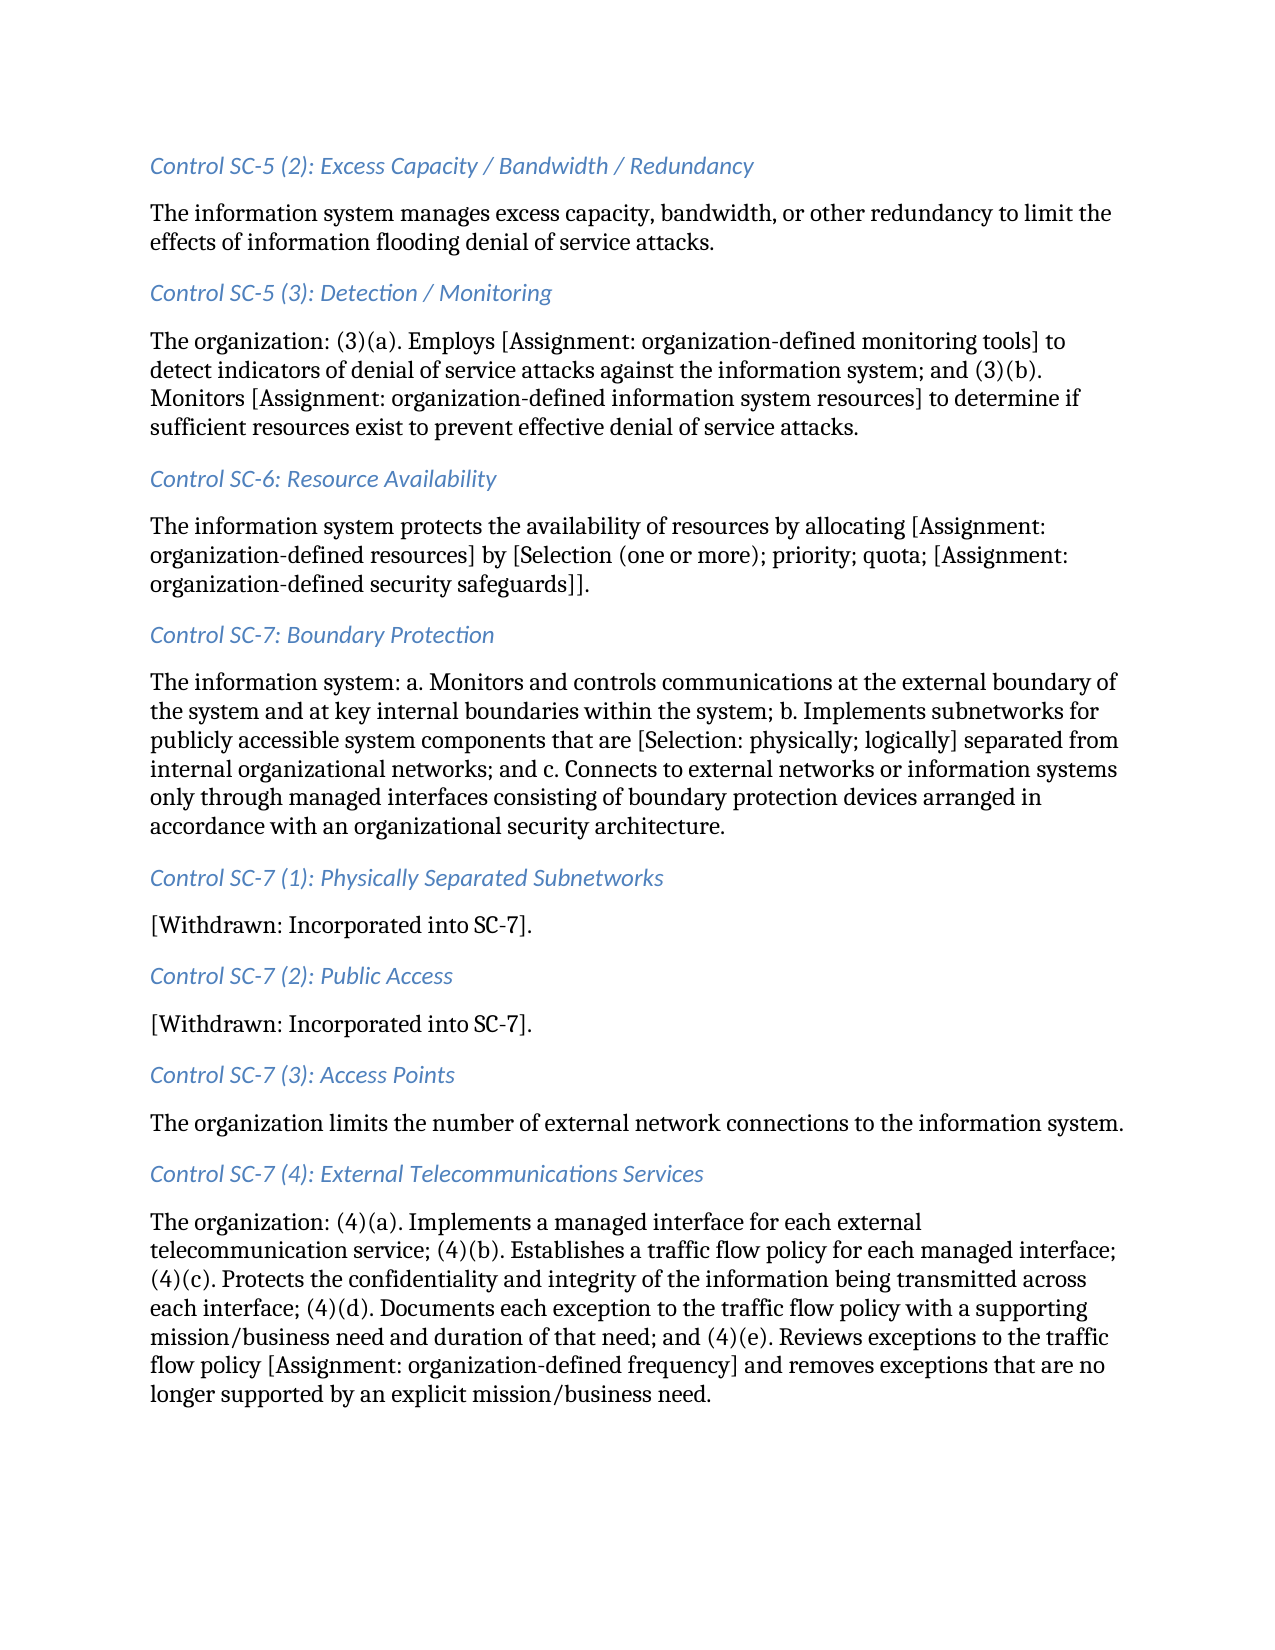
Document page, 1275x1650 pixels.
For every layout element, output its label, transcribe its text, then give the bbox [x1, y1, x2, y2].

subtitle Control SC-6: Resource Availability [150, 463, 1125, 493]
text The information system protects the availability of resources by allocating [Assignment: organization-defined resources] by [Selection (one or more); priority; quota; [Assignment: organization-defined security safeguards]]. [150, 512, 1125, 598]
subtitle Control SC-7 (1): Physically Separated Subnetworks [150, 862, 1125, 892]
subtitle Control SC-7: Boundary Protection [150, 619, 1125, 649]
text The organization: (4)(a). Implements a managed interface for each external telecommunication service; (4)(b). Establishes a traffic flow policy for each managed interface; (4)(c). Protects the confidentiality and integrity of the information being transmitted across each interface; (4)(d). Documents each exception to the traffic flow policy with a supporting mission/business need and duration of that need; and (4)(e). Reviews exceptions to the traffic flow policy [Assignment: organization-defined frequency] and removes exceptions that are no longer supported by an explicit mission/business need. [150, 1207, 1125, 1409]
subtitle Control SC-7 (4): External Telecommunications Services [150, 1158, 1125, 1189]
text The information system: a. Monitors and controls communications at the external boundary of the system and at key internal boundaries within the system; b. Implements subnetworks for publicly accessible system components that are [Selection: physically; logically] separated from internal organizational networks; and c. Connects to external networks or information systems only through managed interfaces consisting of boundary protection devices arranged in accordance with an organizational security architecture. [150, 668, 1125, 841]
subtitle Control SC-5 (2): Excess Capacity / Bandwidth / Redundancy [150, 150, 1125, 181]
subtitle Control SC-7 (3): Access Points [150, 1059, 1125, 1090]
text [Withdrawn: Incorporated into SC-7]. [150, 911, 1125, 940]
subtitle Control SC-5 (3): Detection / Monitoring [150, 278, 1125, 308]
text The organization: (3)(a). Employs [Assignment: organization-defined monitoring tools] to detect indicators of denial of service attacks against the information system; and (3)(b). Monitors [Assignment: organization-defined information system resources] to determine if sufficient resources exist to prevent effective denial of service attacks. [150, 327, 1125, 442]
text The organization limits the number of external network connections to the information system. [150, 1109, 1125, 1137]
text The information system manages excess capacity, bandwidth, or other redundancy to limit the effects of information flooding denial of service attacks. [150, 199, 1125, 257]
text [Withdrawn: Incorporated into SC-7]. [150, 1010, 1125, 1038]
subtitle Control SC-7 (2): Public Access [150, 961, 1125, 991]
